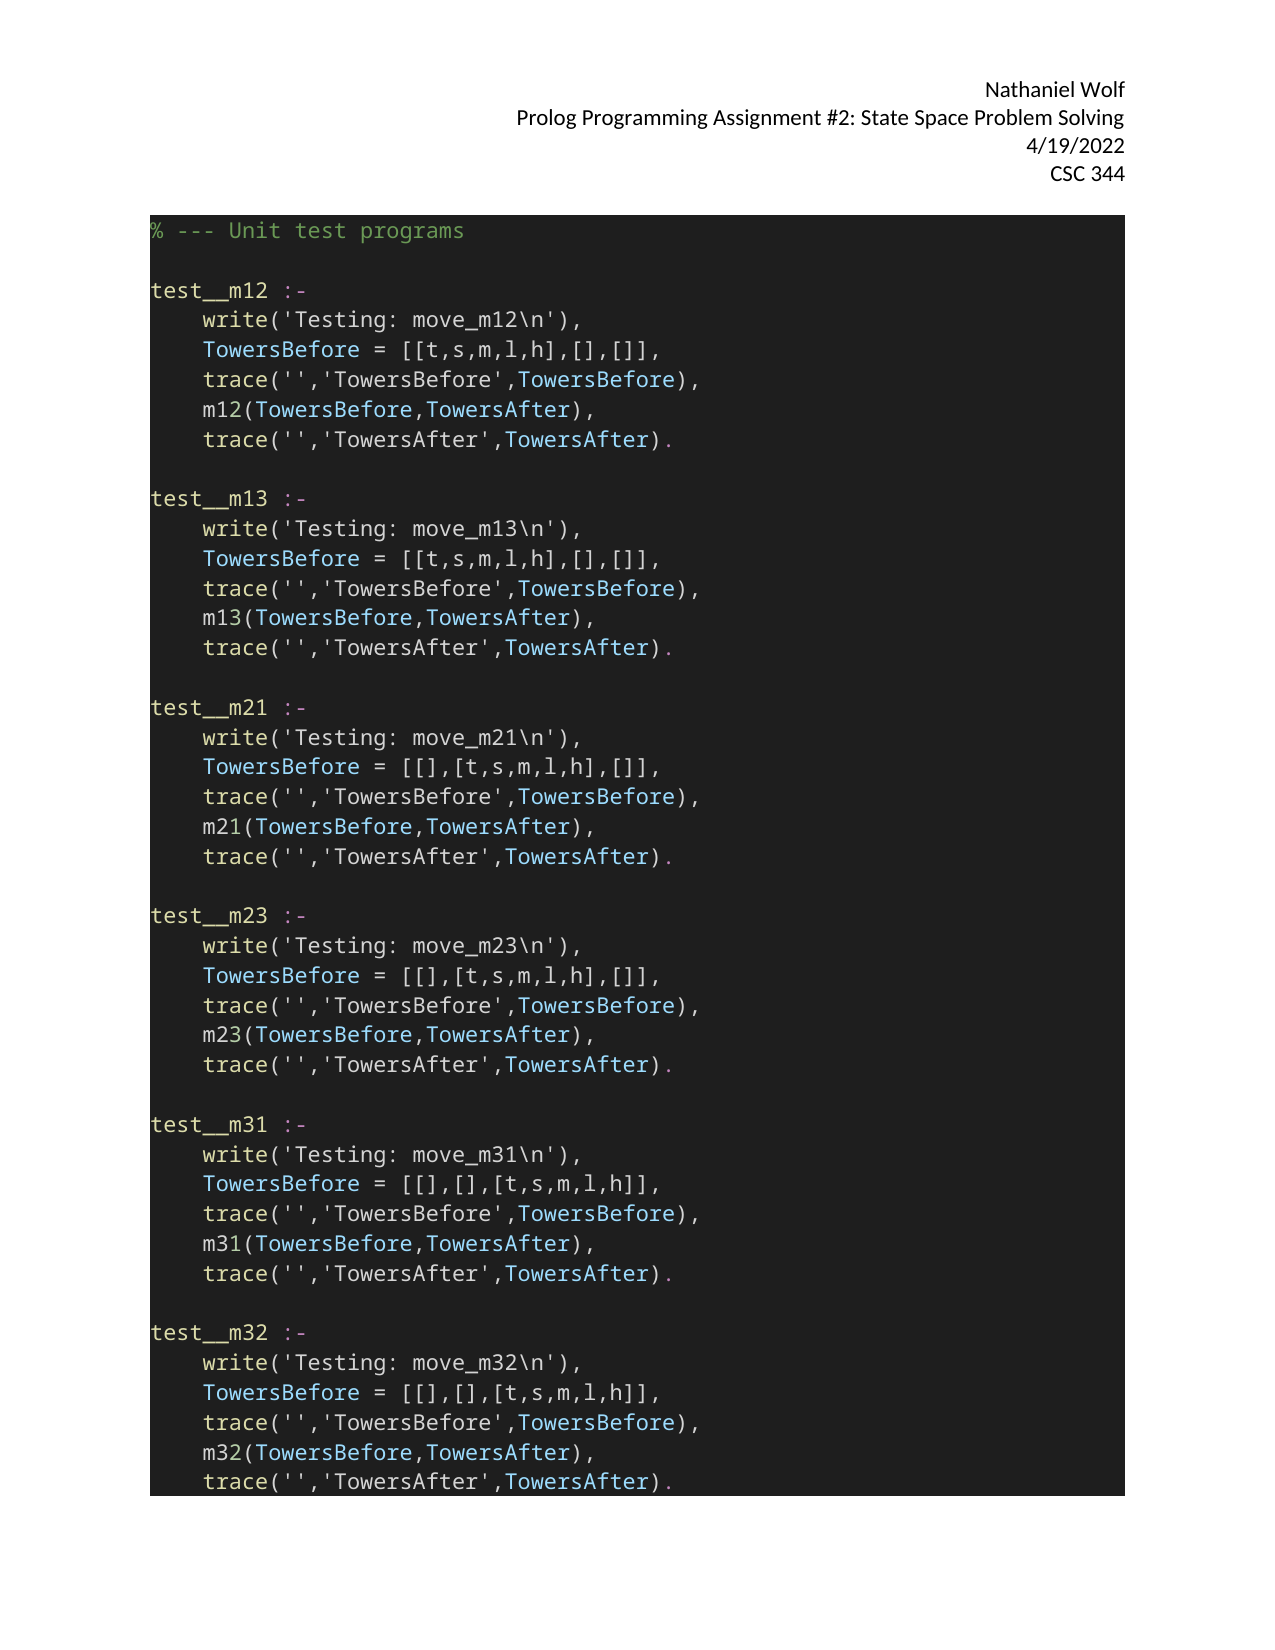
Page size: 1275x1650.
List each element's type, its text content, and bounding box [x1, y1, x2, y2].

text trace('','TowersAfter',TowersAfter). [150, 1258, 1125, 1288]
text trace('','TowersAfter',TowersAfter). [150, 841, 1125, 871]
text TowersBefore = [[t,s,m,l,h],[],[]], [150, 334, 1125, 364]
text test__m21 :- [150, 692, 1125, 722]
text trace('','TowersAfter',TowersAfter). [150, 1466, 1125, 1496]
text m21(TowersBefore,TowersAfter), [150, 811, 1125, 841]
text trace('','TowersBefore',TowersBefore), [150, 781, 1125, 811]
text write('Testing: move_m23\n'), [150, 930, 1125, 960]
text trace('','TowersAfter',TowersAfter). [150, 424, 1125, 453]
text TowersBefore = [[],[t,s,m,l,h],[]], [150, 960, 1125, 990]
text trace('','TowersBefore',TowersBefore), [150, 573, 1125, 602]
text m13(TowersBefore,TowersAfter), [150, 602, 1125, 632]
text trace('','TowersAfter',TowersAfter). [150, 1049, 1125, 1079]
text trace('','TowersBefore',TowersBefore), [150, 1407, 1125, 1437]
text trace('','TowersBefore',TowersBefore), [150, 990, 1125, 1019]
text TowersBefore = [[],[t,s,m,l,h],[]], [150, 751, 1125, 781]
text test__m32 :- [150, 1317, 1125, 1347]
text test__m31 :- [150, 1109, 1125, 1139]
text trace('','TowersBefore',TowersBefore), [150, 364, 1125, 394]
text test__m13 :- [150, 483, 1125, 513]
text TowersBefore = [[],[],[t,s,m,l,h]], [150, 1377, 1125, 1407]
text write('Testing: move_m12\n'), [150, 304, 1125, 334]
text m32(TowersBefore,TowersAfter), [150, 1437, 1125, 1466]
text m31(TowersBefore,TowersAfter), [150, 1228, 1125, 1258]
text write('Testing: move_m32\n'), [150, 1347, 1125, 1377]
text TowersBefore = [[t,s,m,l,h],[],[]], [150, 543, 1125, 573]
text write('Testing: move_m21\n'), [150, 722, 1125, 751]
text write('Testing: move_m13\n'), [150, 513, 1125, 543]
text write('Testing: move_m31\n'), [150, 1139, 1125, 1168]
text trace('','TowersBefore',TowersBefore), [150, 1198, 1125, 1228]
text m12(TowersBefore,TowersAfter), [150, 394, 1125, 424]
text % --- Unit test programs [150, 215, 1125, 245]
text m23(TowersBefore,TowersAfter), [150, 1019, 1125, 1049]
text trace('','TowersAfter',TowersAfter). [150, 632, 1125, 662]
text TowersBefore = [[],[],[t,s,m,l,h]], [150, 1168, 1125, 1198]
text test__m23 :- [150, 900, 1125, 930]
text test__m12 :- [150, 275, 1125, 304]
